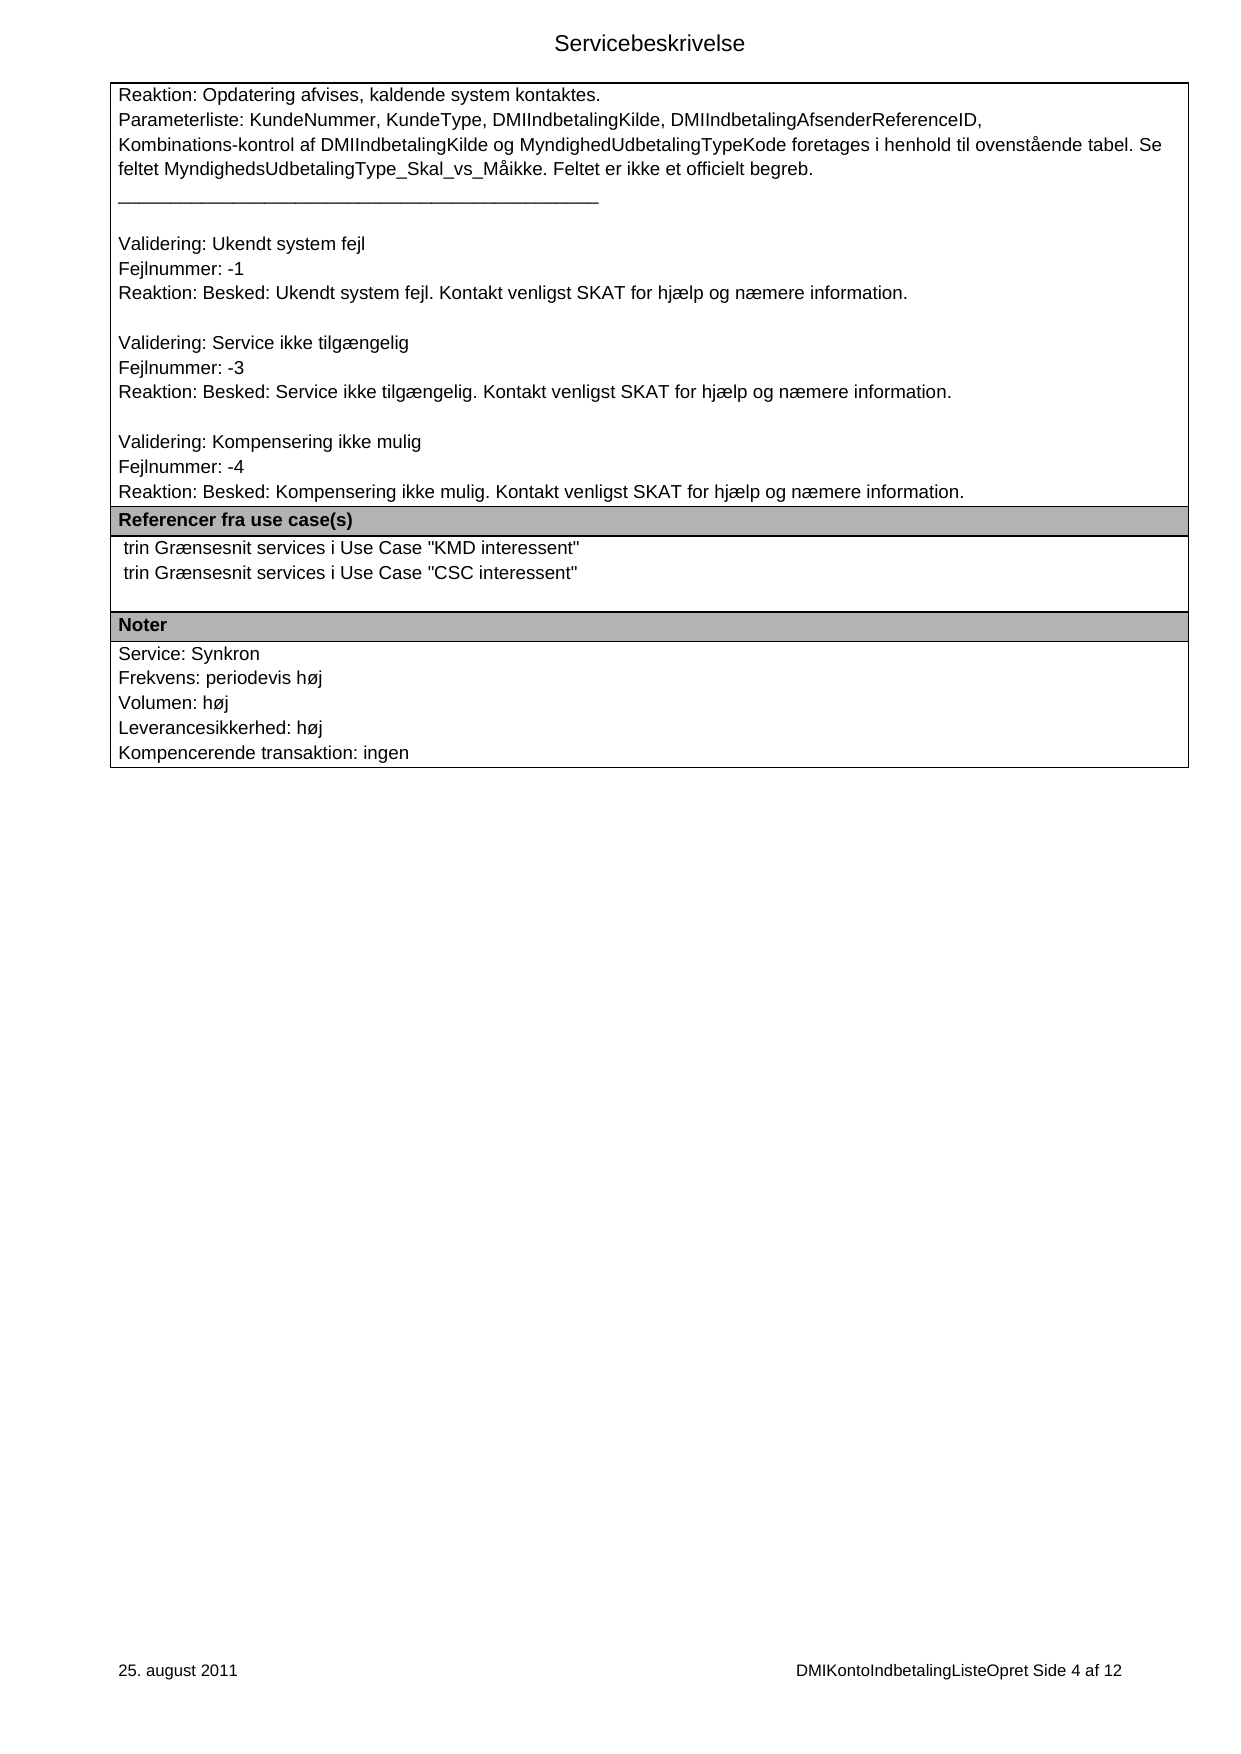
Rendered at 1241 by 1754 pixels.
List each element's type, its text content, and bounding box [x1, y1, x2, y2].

table_cell Service: Synkron Frekvens: periodevis høj Volumen: høj Leverancesikkerhed: høj Kompencerende transaktion: ingen [111, 642, 1188, 767]
table_cell Noter [111, 613, 1188, 641]
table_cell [111, 84, 1188, 506]
table_cell Referencer fra use case(s) [111, 507, 1188, 535]
table_cell trin Grænsesnit services i Use Case "KMD interessent" trin Grænsesnit services i Use Case "CSC interessent" [111, 537, 1188, 611]
